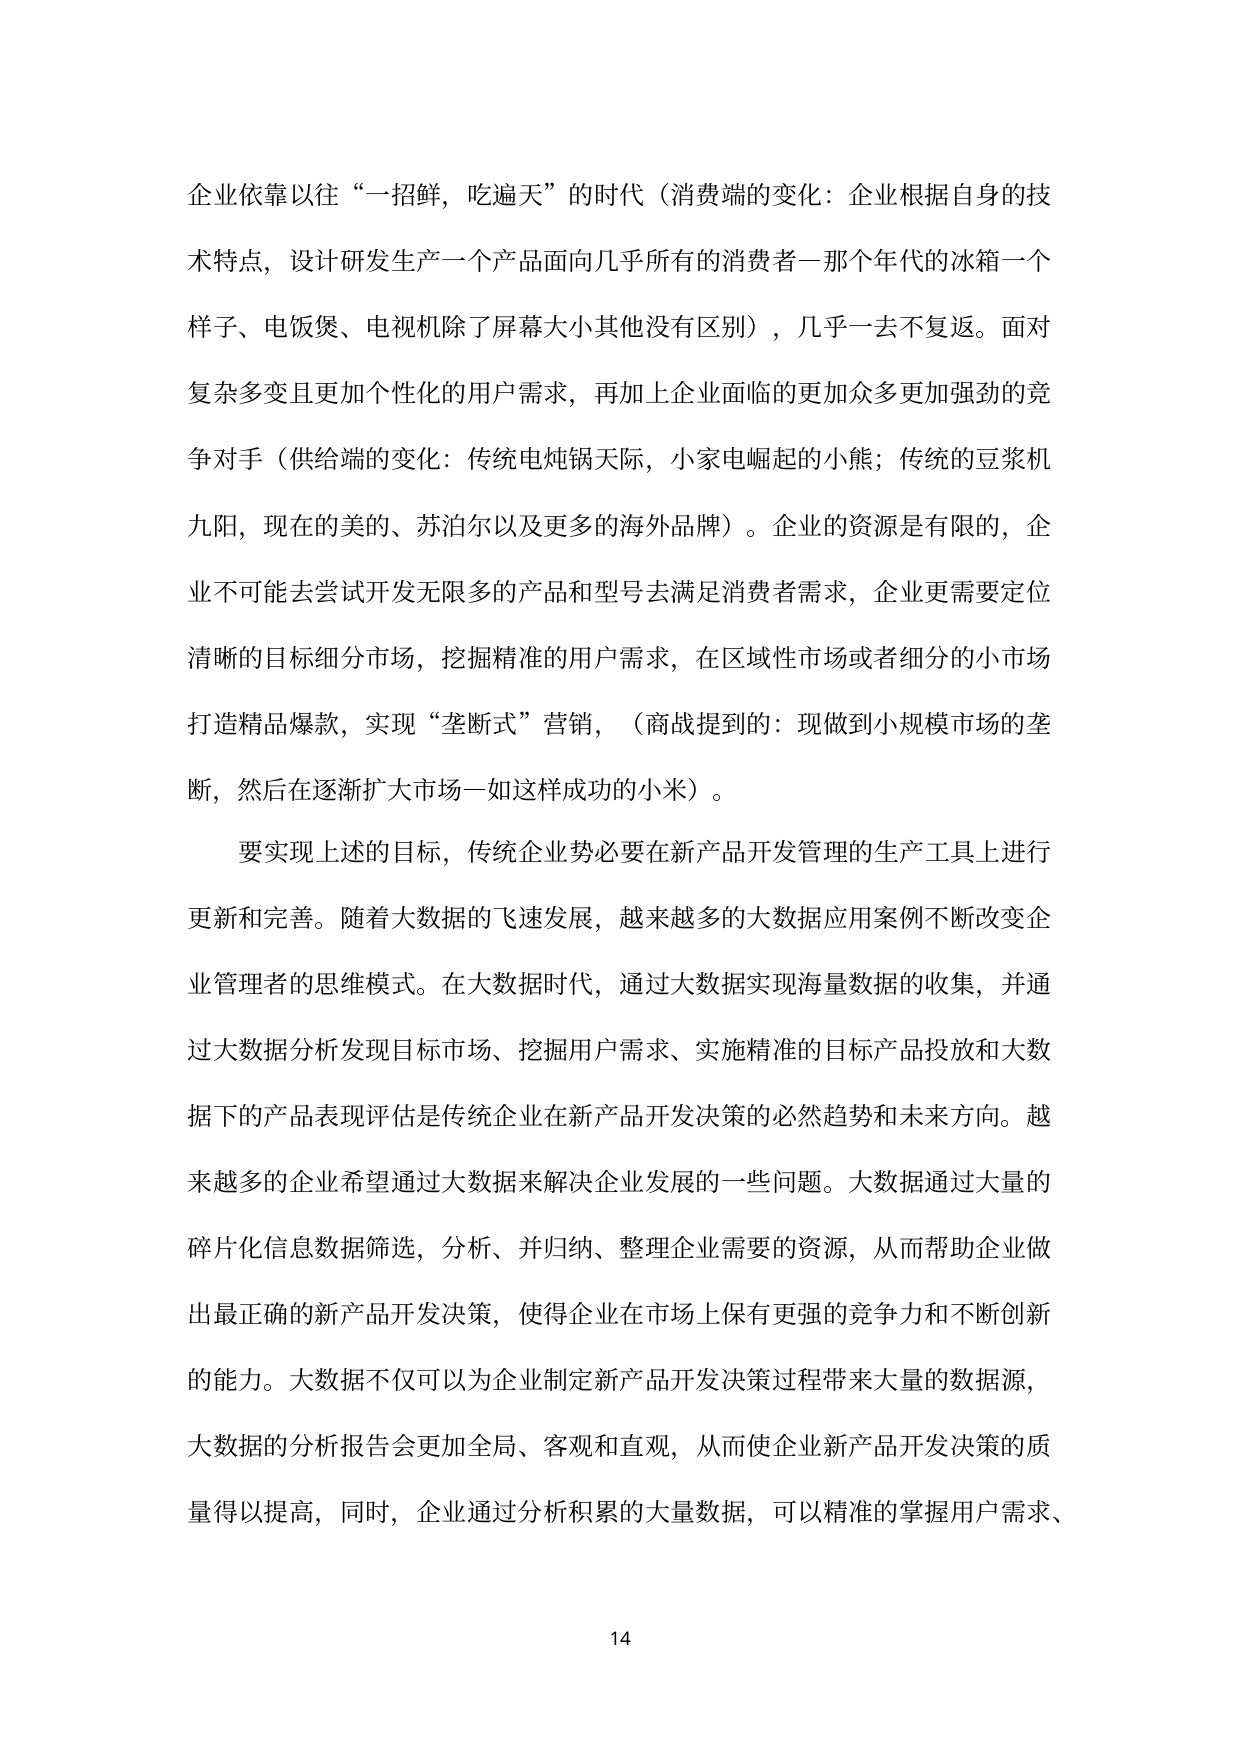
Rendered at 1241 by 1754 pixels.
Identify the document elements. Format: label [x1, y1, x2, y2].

text [187, 172, 1053, 810]
text [187, 828, 1053, 1533]
